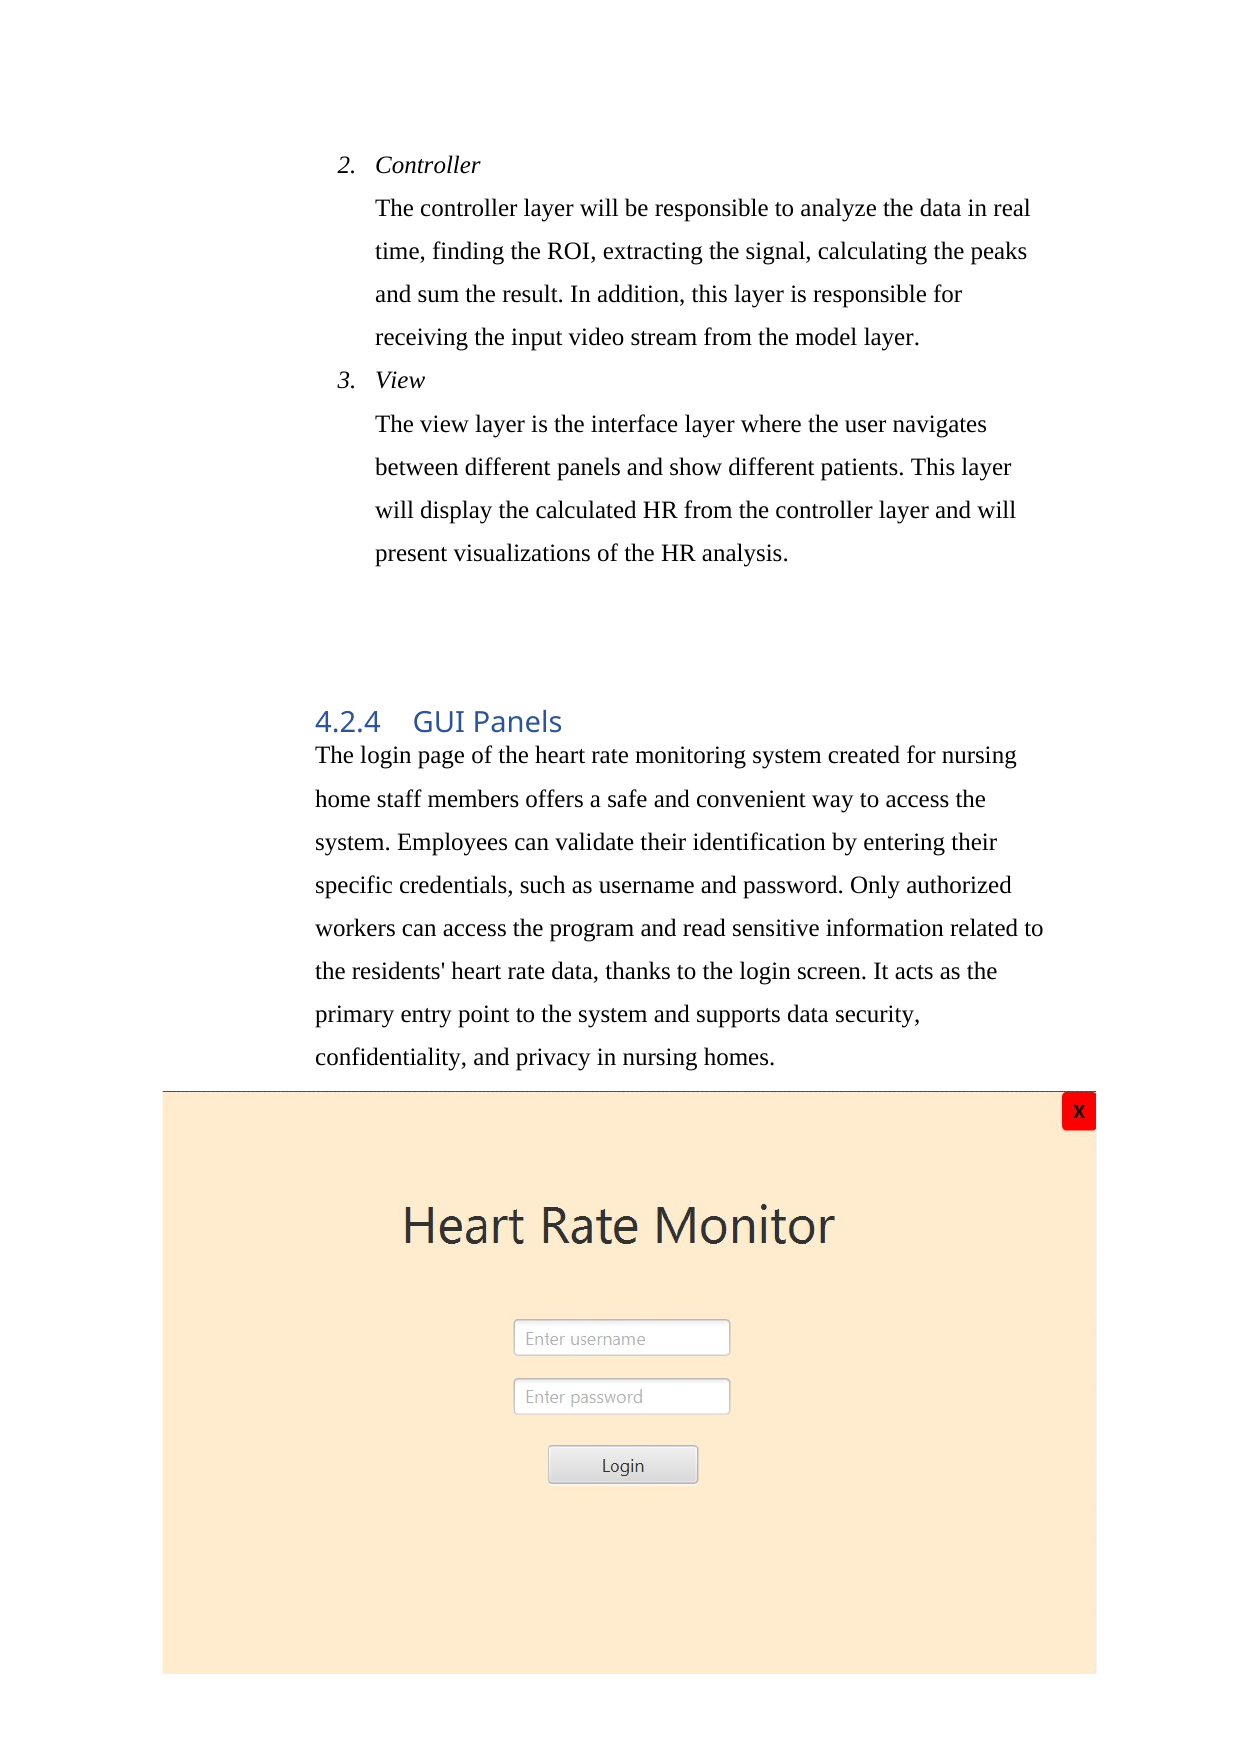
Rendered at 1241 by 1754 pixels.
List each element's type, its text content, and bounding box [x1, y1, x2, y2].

list Controller [337, 150, 1053, 179]
picture [162, 1091, 1097, 1674]
list The login page of the heart rate monitoring system created for nursing home staff members offers a safe and convenient way to access the system. Employees can validate their identification by entering their specific credentials, such as username and password. Only authorized workers can access the program and read sensitive information related to the residents' heart rate data, thanks to the login screen. It acts as the primary entry point to the system and supports data security, confidentiality, and privacy in nursing homes. [315, 741, 1053, 1071]
list The view layer is the interface layer where the user navigates between different panels and show different patients. This layer will display the calculated HR from the controller layer and will present visualizations of the HR analysis. [375, 409, 1053, 567]
list The controller layer will be responsible to analyze the data in real time, finding the ROI, extracting the signal, calculating the peaks and sum the result. In addition, this layer is responsible for receiving the input video stream from the model layer. [375, 193, 1053, 351]
subtitle GUI Panels [240, 701, 1053, 741]
list View [337, 366, 1053, 394]
